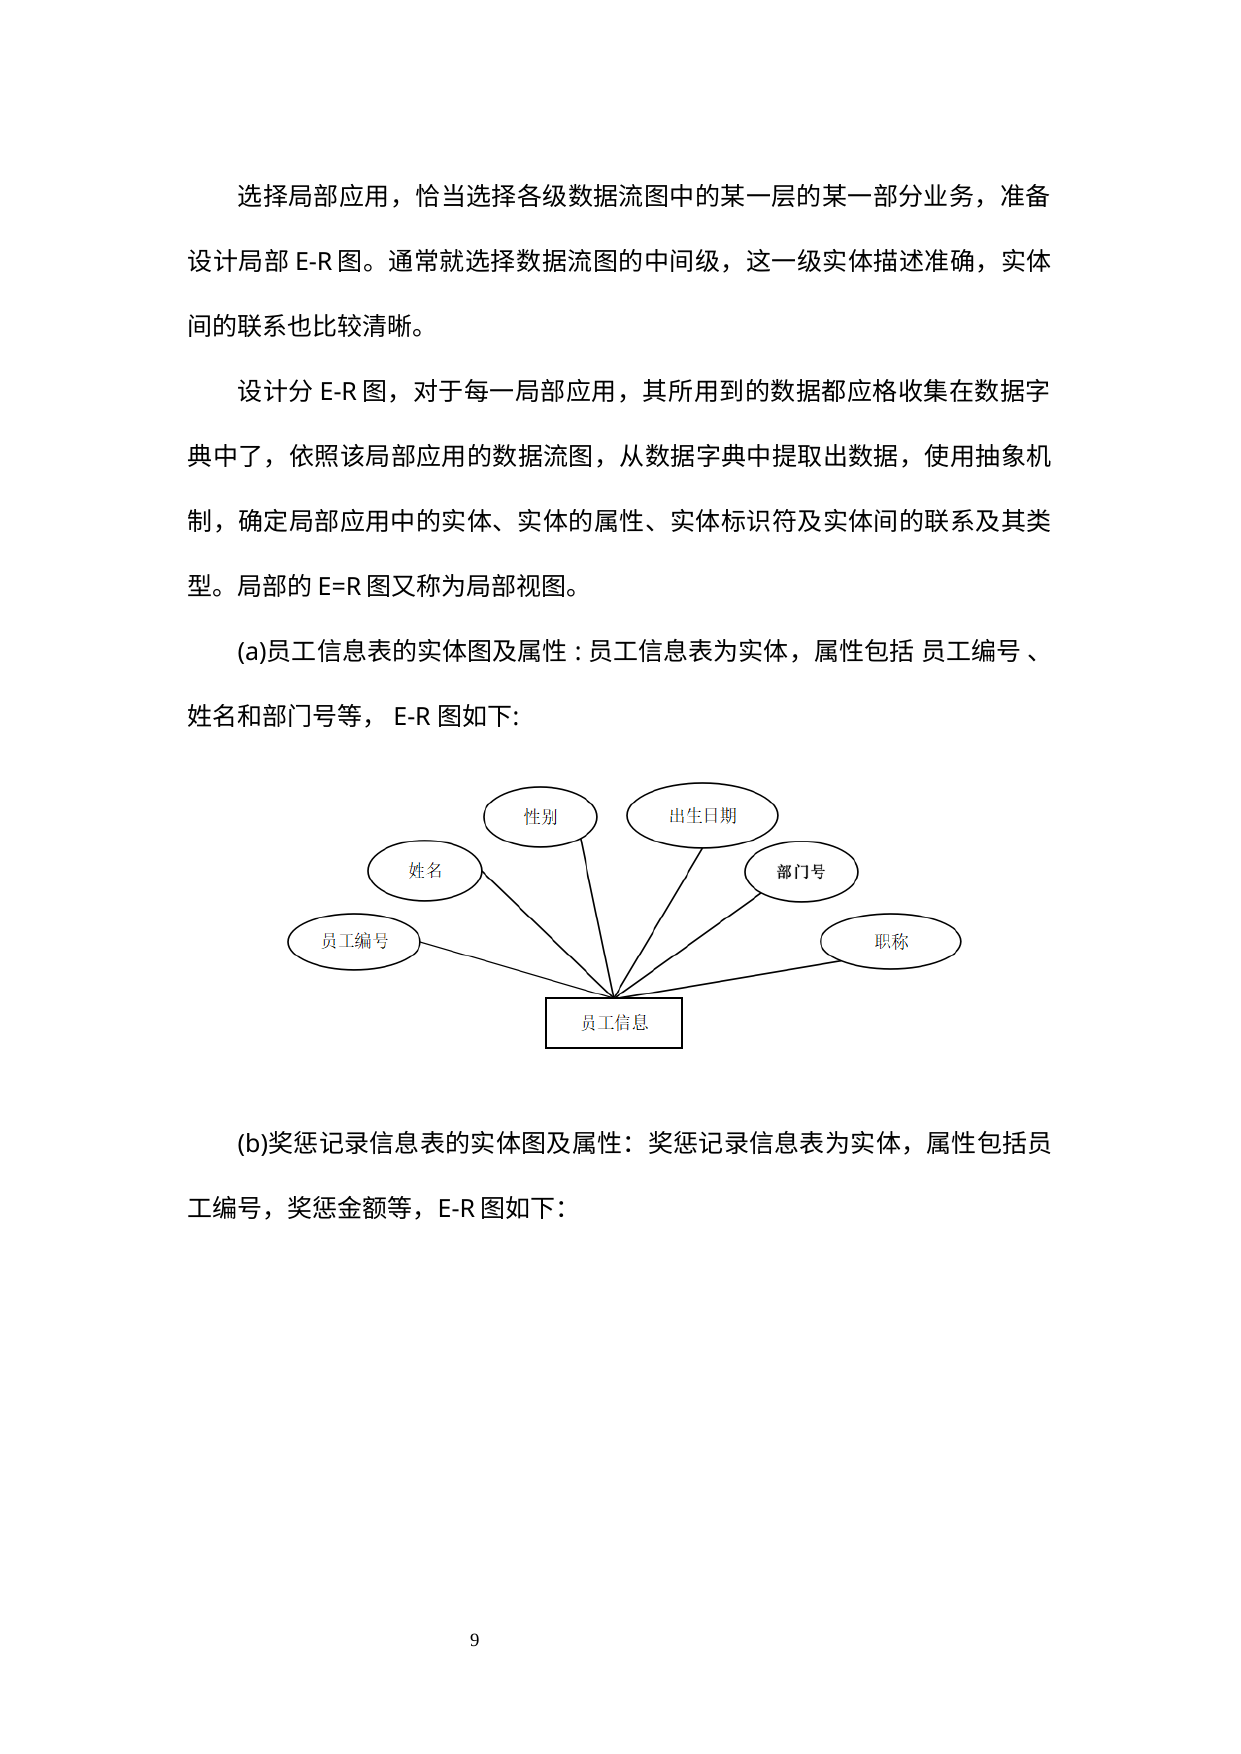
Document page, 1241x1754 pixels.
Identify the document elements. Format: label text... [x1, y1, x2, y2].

list (b)奖惩记录信息表的实体图及属性：奖惩记录信息表为实体，属性包括员工编号，奖惩金额等，E-R图如下： [187, 1109, 1053, 1239]
text 设计分E-R图，对于每一局部应用，其所用到的数据都应格收集在数据字典中了，依照该局部应用的数据流图，从数据字典中提取出数据，使用抽象机制，确定局部应用中的实体、实体的属性、实体标识符及实体间的联系及其类型。局部的E=R图又称为局部视图。 [187, 357, 1053, 617]
picture [251, 765, 989, 1070]
list (a)员工信息表的实体图及属性 : 员工信息表为实体，属性包括 员工编号 、姓名和部门号等， E-R 图如下: [187, 617, 1053, 747]
text 选择局部应用，恰当选择各级数据流图中的某一层的某一部分业务，准备设计局部E-R图。通常就选择数据流图的中间级，这一级实体描述准确，实体间的联系也比较清晰。 [187, 162, 1053, 357]
